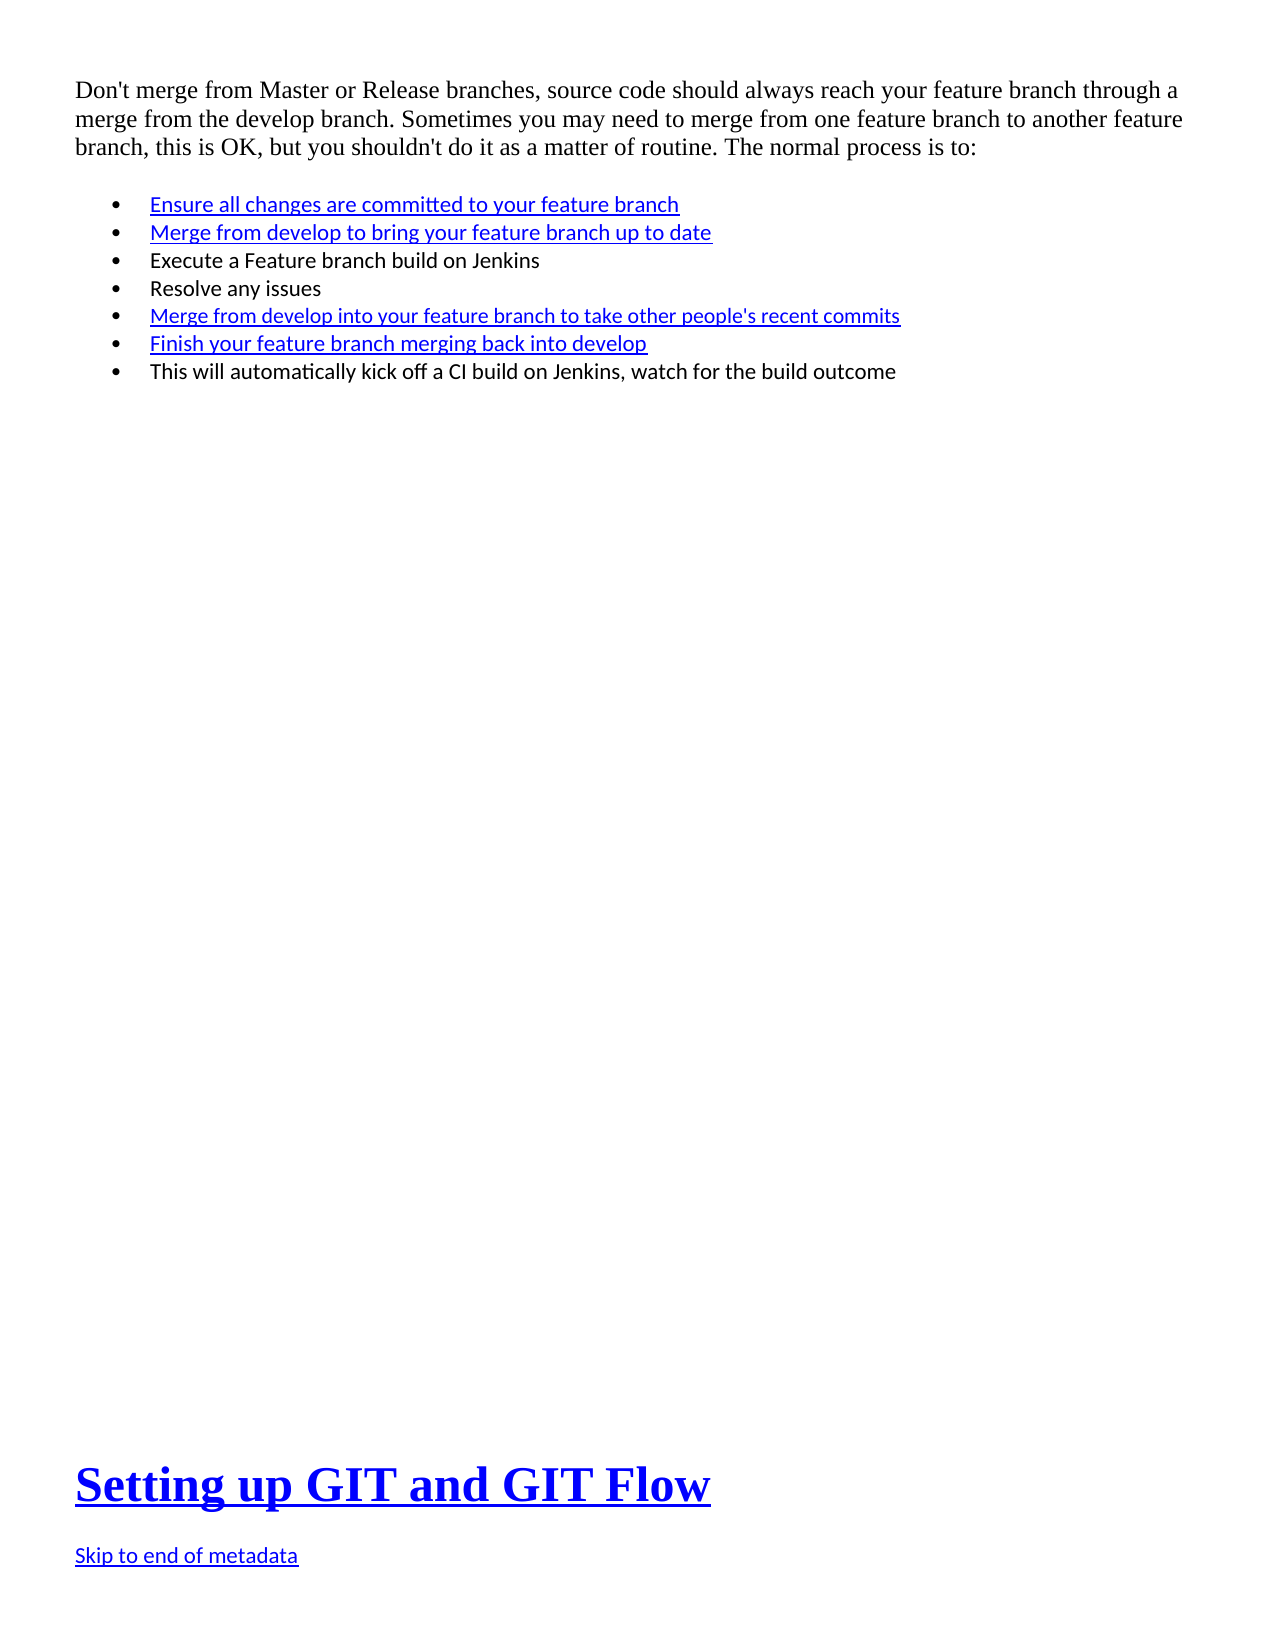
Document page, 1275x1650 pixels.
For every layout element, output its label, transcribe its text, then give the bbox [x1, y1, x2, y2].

list Resolve any issues [112, 274, 1200, 302]
list This will automatically kick off a CI build on Jenkins, watch for the build outcome [112, 357, 1200, 385]
text Skip to end of metadata [75, 1541, 1200, 1569]
list Execute a Feature branch build on Jenkins [112, 246, 1200, 274]
list Finish your feature branch merging back into develop [112, 329, 1200, 357]
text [75, 75, 1200, 161]
list Ensure all changes are committed to your feature branch [112, 190, 1200, 218]
list Merge from develop into your feature branch to take other people's recent commits [112, 302, 1200, 329]
list Merge from develop to bring your feature branch up to date [112, 218, 1200, 246]
subtitle Setting up GIT and GIT Flow [75, 1454, 1200, 1512]
